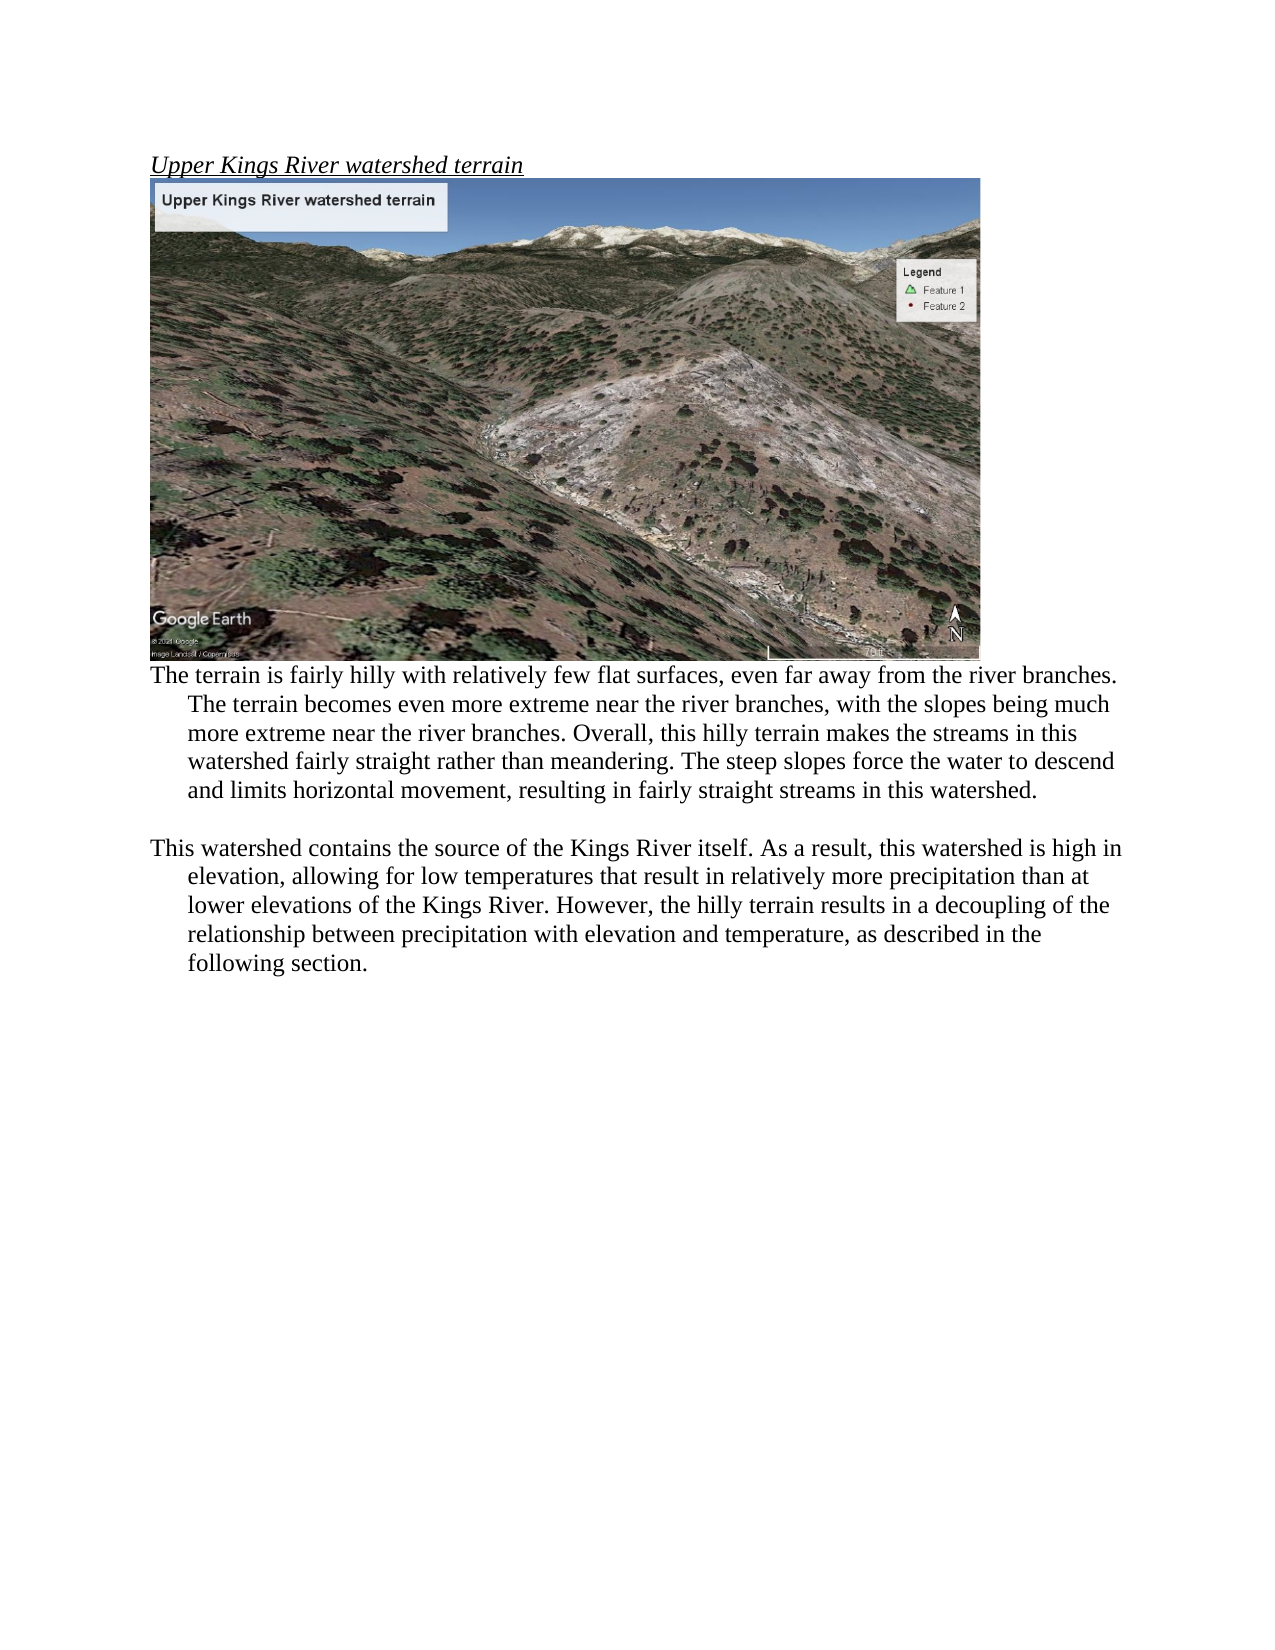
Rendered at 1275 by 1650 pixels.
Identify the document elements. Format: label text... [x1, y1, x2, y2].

text The terrain is fairly hilly with relatively few flat surfaces, even far away from the river branches. The terrain becomes even more extreme near the river branches, with the slopes being much more extreme near the river branches. Overall, this hilly terrain makes the streams in this watershed fairly straight rather than meandering. The steep slopes force the water to descend and limits horizontal movement, resulting in fairly straight streams in this watershed. [150, 660, 1125, 804]
text Upper Kings River watershed terrain [150, 150, 1125, 179]
text This watershed contains the source of the Kings River itself. As a result, this watershed is high in elevation, allowing for low temperatures that result in relatively more precipitation than at lower elevations of the Kings River. However, the hilly terrain results in a decoupling of the relationship between precipitation with elevation and temperature, as described in the following section. [150, 833, 1125, 976]
picture [150, 178, 981, 661]
